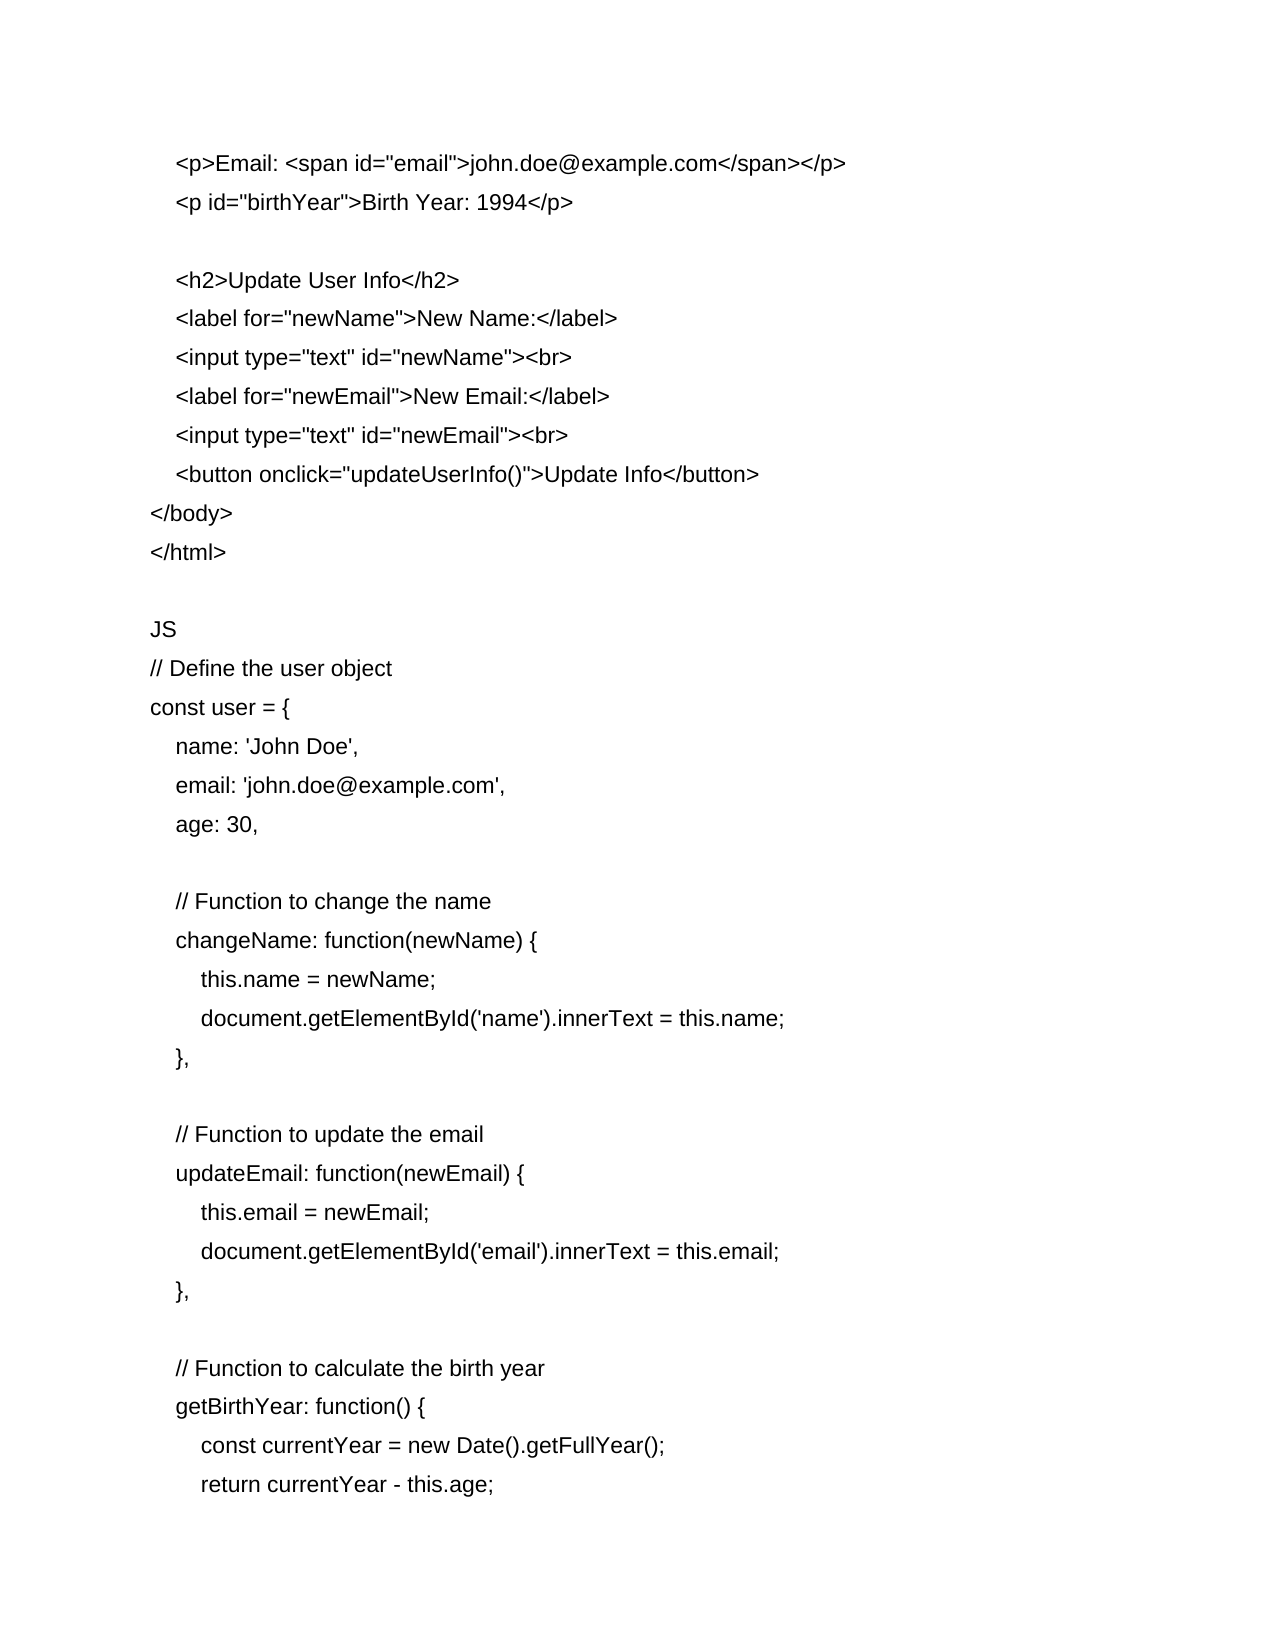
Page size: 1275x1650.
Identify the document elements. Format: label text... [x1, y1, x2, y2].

text // Function to calculate the birth year [150, 1354, 1125, 1381]
text JS [150, 616, 1125, 643]
text }, [150, 1277, 1125, 1303]
text document.getElementById('name').innerText = this.name; [150, 1005, 1125, 1031]
text const user = { [150, 694, 1125, 720]
text age: 30, [150, 811, 1125, 837]
text </html> [150, 538, 1125, 565]
text <input type="text" id="newEmail"><br> [150, 422, 1125, 448]
text // Function to change the name [150, 888, 1125, 914]
text getBirthYear: function() { [150, 1393, 1125, 1420]
text document.getElementById('email').innerText = this.email; [150, 1238, 1125, 1264]
text // Function to update the email [150, 1121, 1125, 1148]
text <p id="birthYear">Birth Year: 1994</p> [150, 189, 1125, 215]
text this.email = newEmail; [150, 1199, 1125, 1225]
text <label for="newName">New Name:</label> [150, 305, 1125, 332]
text <p>Email: <span id="email">john.doe@example.com</span></p> [150, 150, 1125, 176]
text changeName: function(newName) { [150, 927, 1125, 953]
text const currentYear = new Date().getFullYear(); [150, 1432, 1125, 1458]
text <button onclick="updateUserInfo()">Update Info</button> [150, 461, 1125, 487]
text this.name = newName; [150, 966, 1125, 992]
text </body> [150, 500, 1125, 526]
text name: 'John Doe', [150, 733, 1125, 759]
text updateEmail: function(newEmail) { [150, 1160, 1125, 1187]
text <label for="newEmail">New Email:</label> [150, 383, 1125, 409]
text <h2>Update User Info</h2> [150, 267, 1125, 293]
text email: 'john.doe@example.com', [150, 772, 1125, 798]
text <input type="text" id="newName"><br> [150, 344, 1125, 371]
text return currentYear - this.age; [150, 1471, 1125, 1497]
text // Define the user object [150, 655, 1125, 681]
text }, [150, 1044, 1125, 1070]
